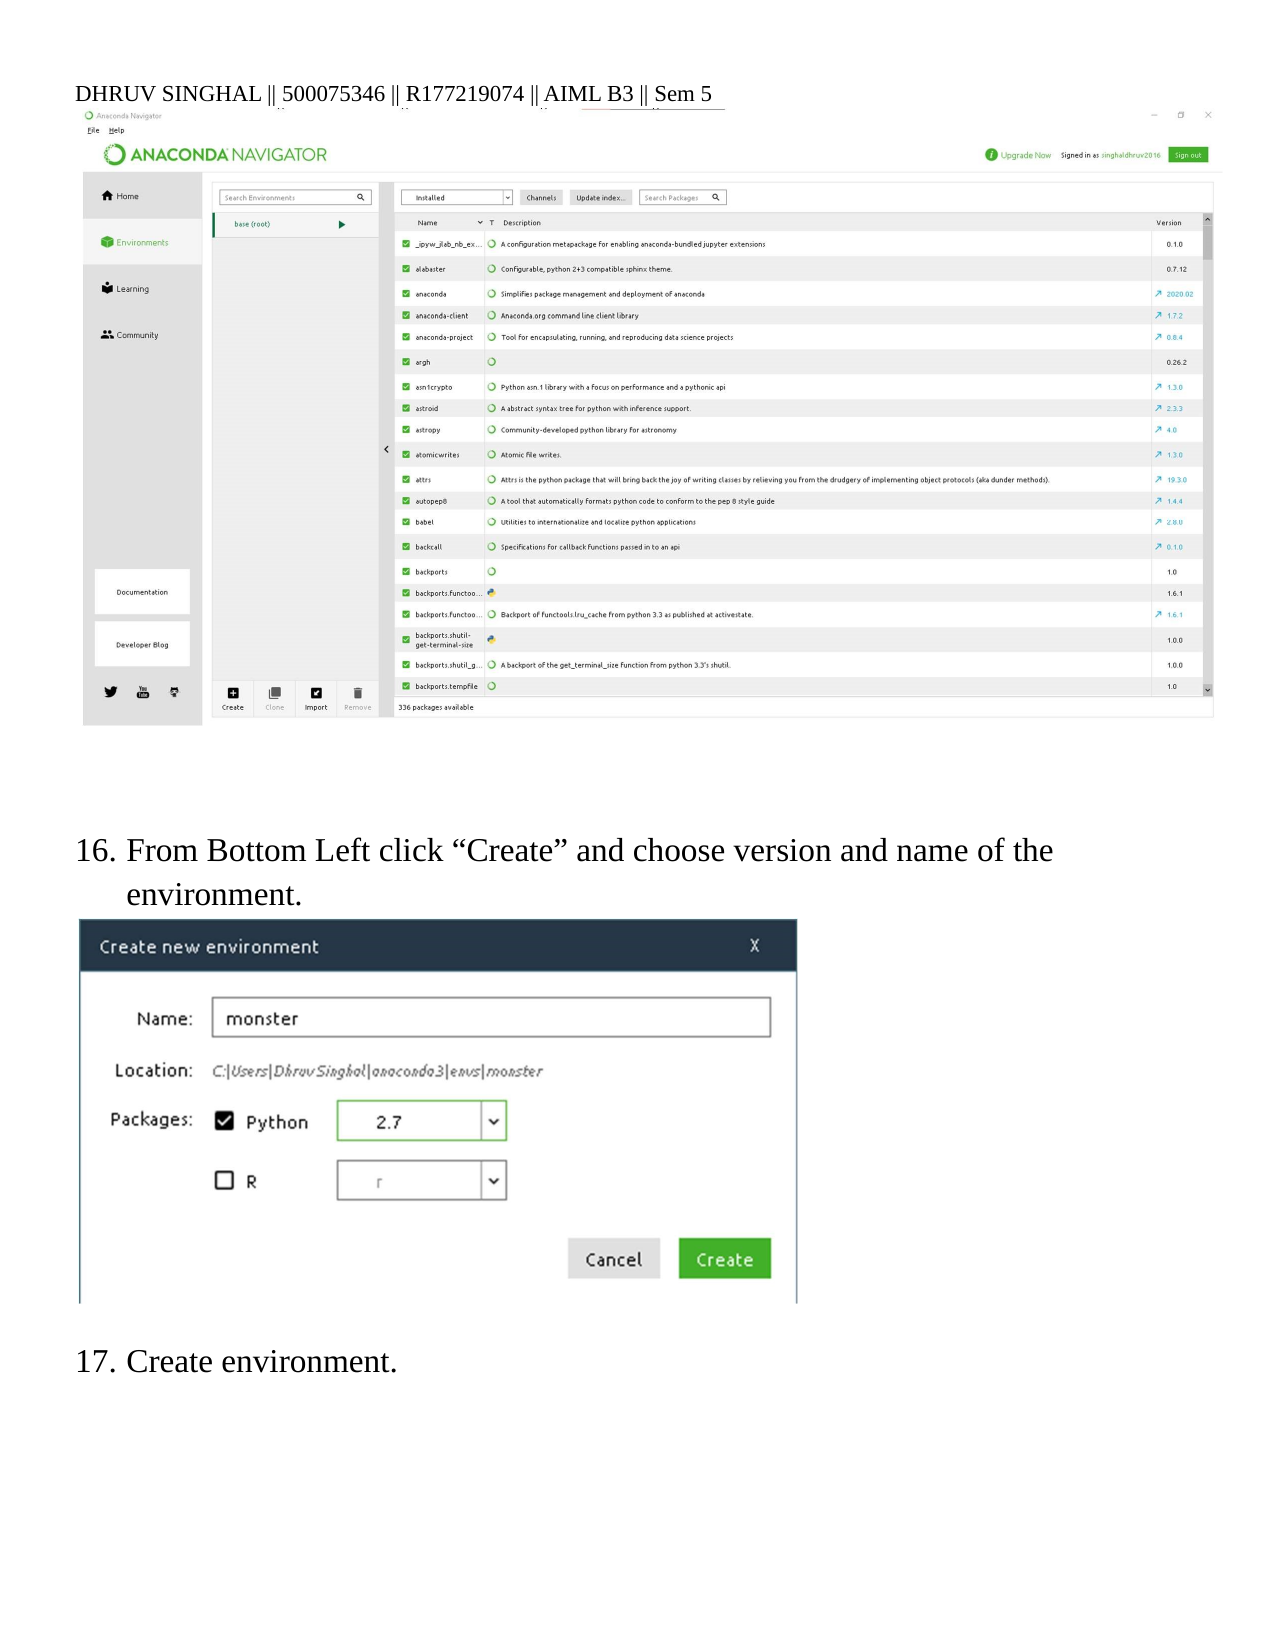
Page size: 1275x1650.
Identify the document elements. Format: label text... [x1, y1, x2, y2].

list From Bottom Left click “Create” and choose version and name of the environment. [75, 831, 1223, 912]
picture [82, 108, 1223, 726]
picture [78, 918, 798, 1304]
list Create environment. [75, 1341, 1223, 1379]
